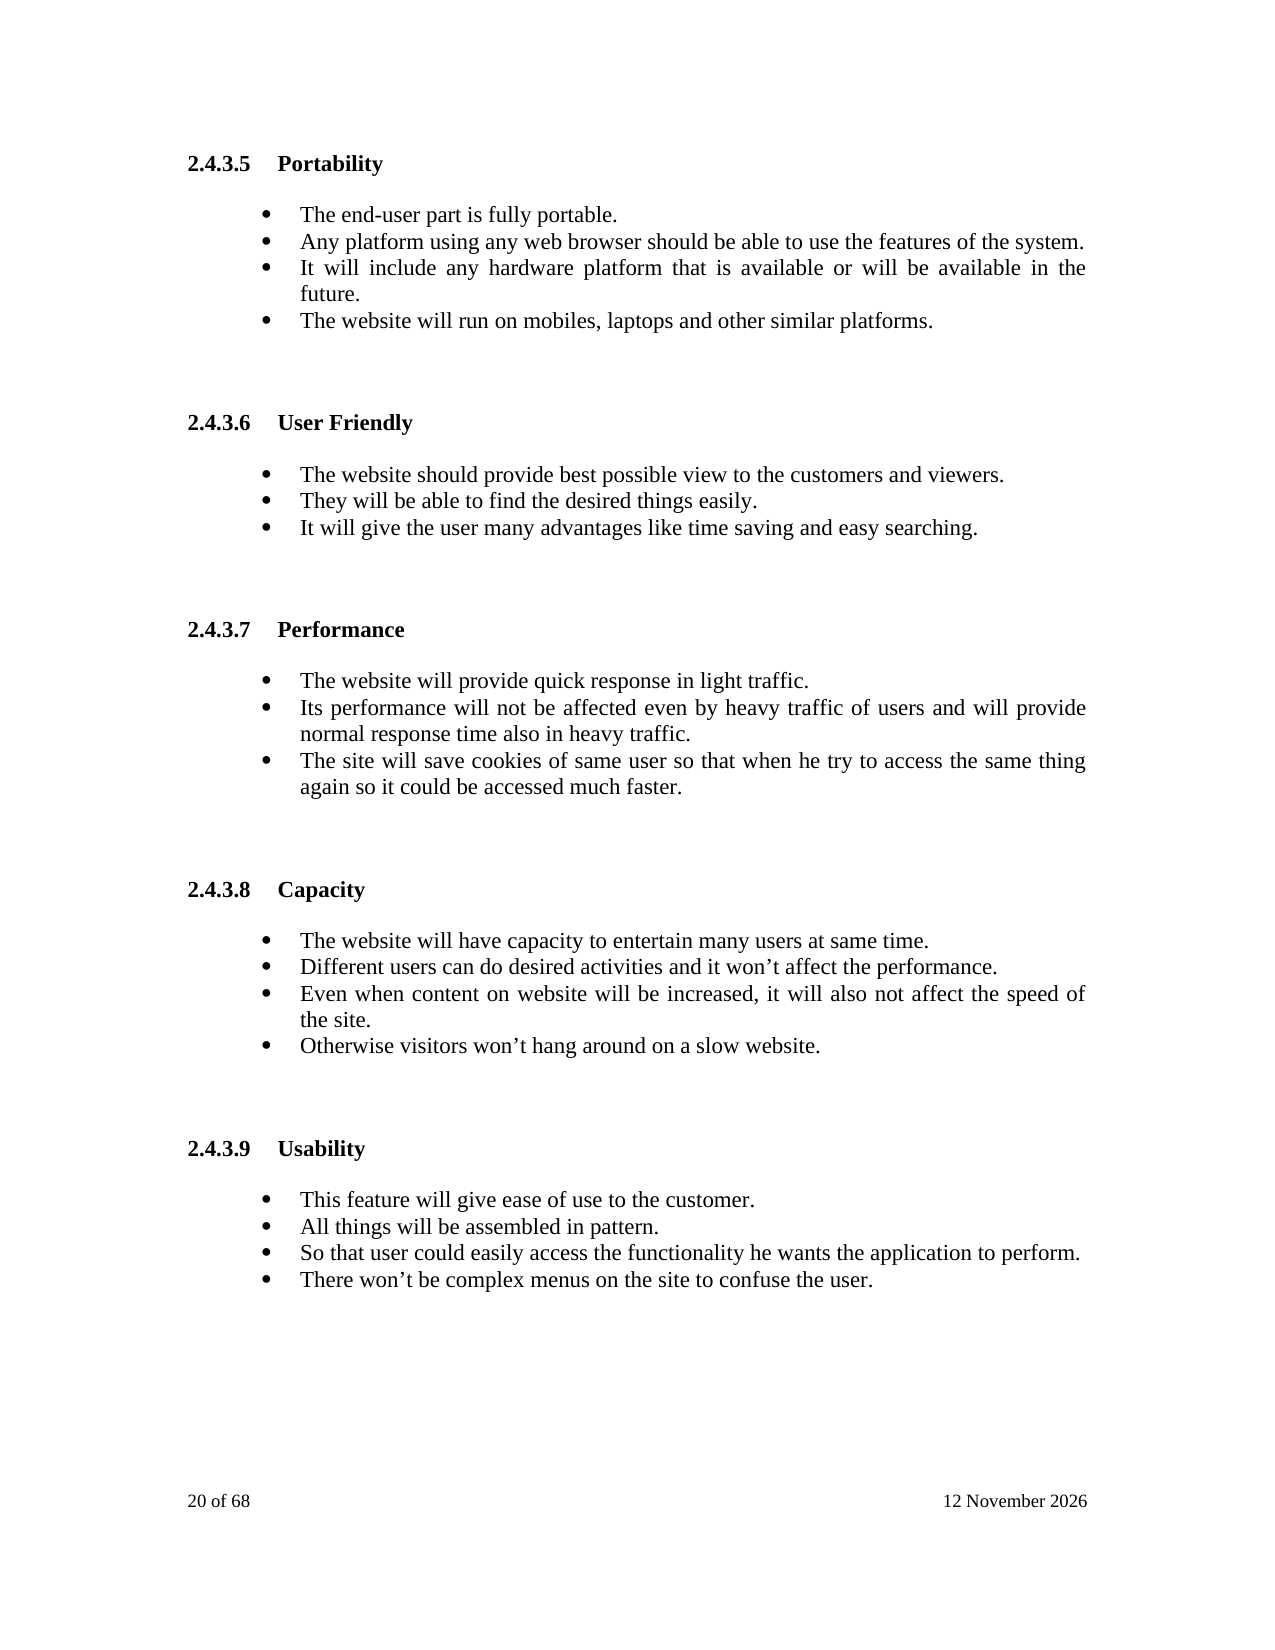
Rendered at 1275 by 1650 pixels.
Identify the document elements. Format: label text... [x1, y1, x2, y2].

list The website will have capacity to entertain many users at same time. [262, 927, 1087, 953]
subtitle User Friendly [187, 409, 1087, 436]
list This feature will give ease of use to the customer. [262, 1187, 1087, 1213]
list All things will be assembled in pattern. [262, 1213, 1087, 1239]
subtitle Portability [187, 150, 1087, 176]
subtitle Performance [187, 616, 1087, 643]
list Even when content on website will be increased, it will also not affect the speed of the site. [262, 980, 1087, 1032]
list So that user could easily access the functionality he wants the application to perform. [262, 1239, 1087, 1266]
list They will be able to find the desired things easily. [262, 487, 1087, 513]
list The website will provide quick response in light traffic. [262, 668, 1087, 694]
list The end-user part is fully portable. [262, 201, 1087, 228]
list Its performance will not be affected even by heavy traffic of users and will provide normal response time also in heavy traffic. [262, 694, 1087, 747]
list The site will save cookies of same user so that when he try to access the same thing again so it could be accessed much faster. [262, 747, 1087, 799]
list Any platform using any web browser should be able to use the features of the system. [262, 228, 1087, 254]
list Otherwise visitors won’t hang around on a slow website. [262, 1032, 1087, 1059]
subtitle Usability [187, 1135, 1087, 1162]
list It will include any hardware platform that is available or will be available in the future. [262, 254, 1087, 307]
list The website will run on mobiles, laptops and other similar platforms. [262, 307, 1087, 333]
list It will give the user many advantages like time saving and easy searching. [262, 513, 1087, 540]
list The website should provide best possible view to the customers and viewers. [262, 461, 1087, 487]
list Different users can do desired activities and it won’t affect the performance. [262, 953, 1087, 980]
list There won’t be complex menus on the site to confuse the user. [262, 1266, 1087, 1292]
subtitle Capacity [187, 876, 1087, 902]
